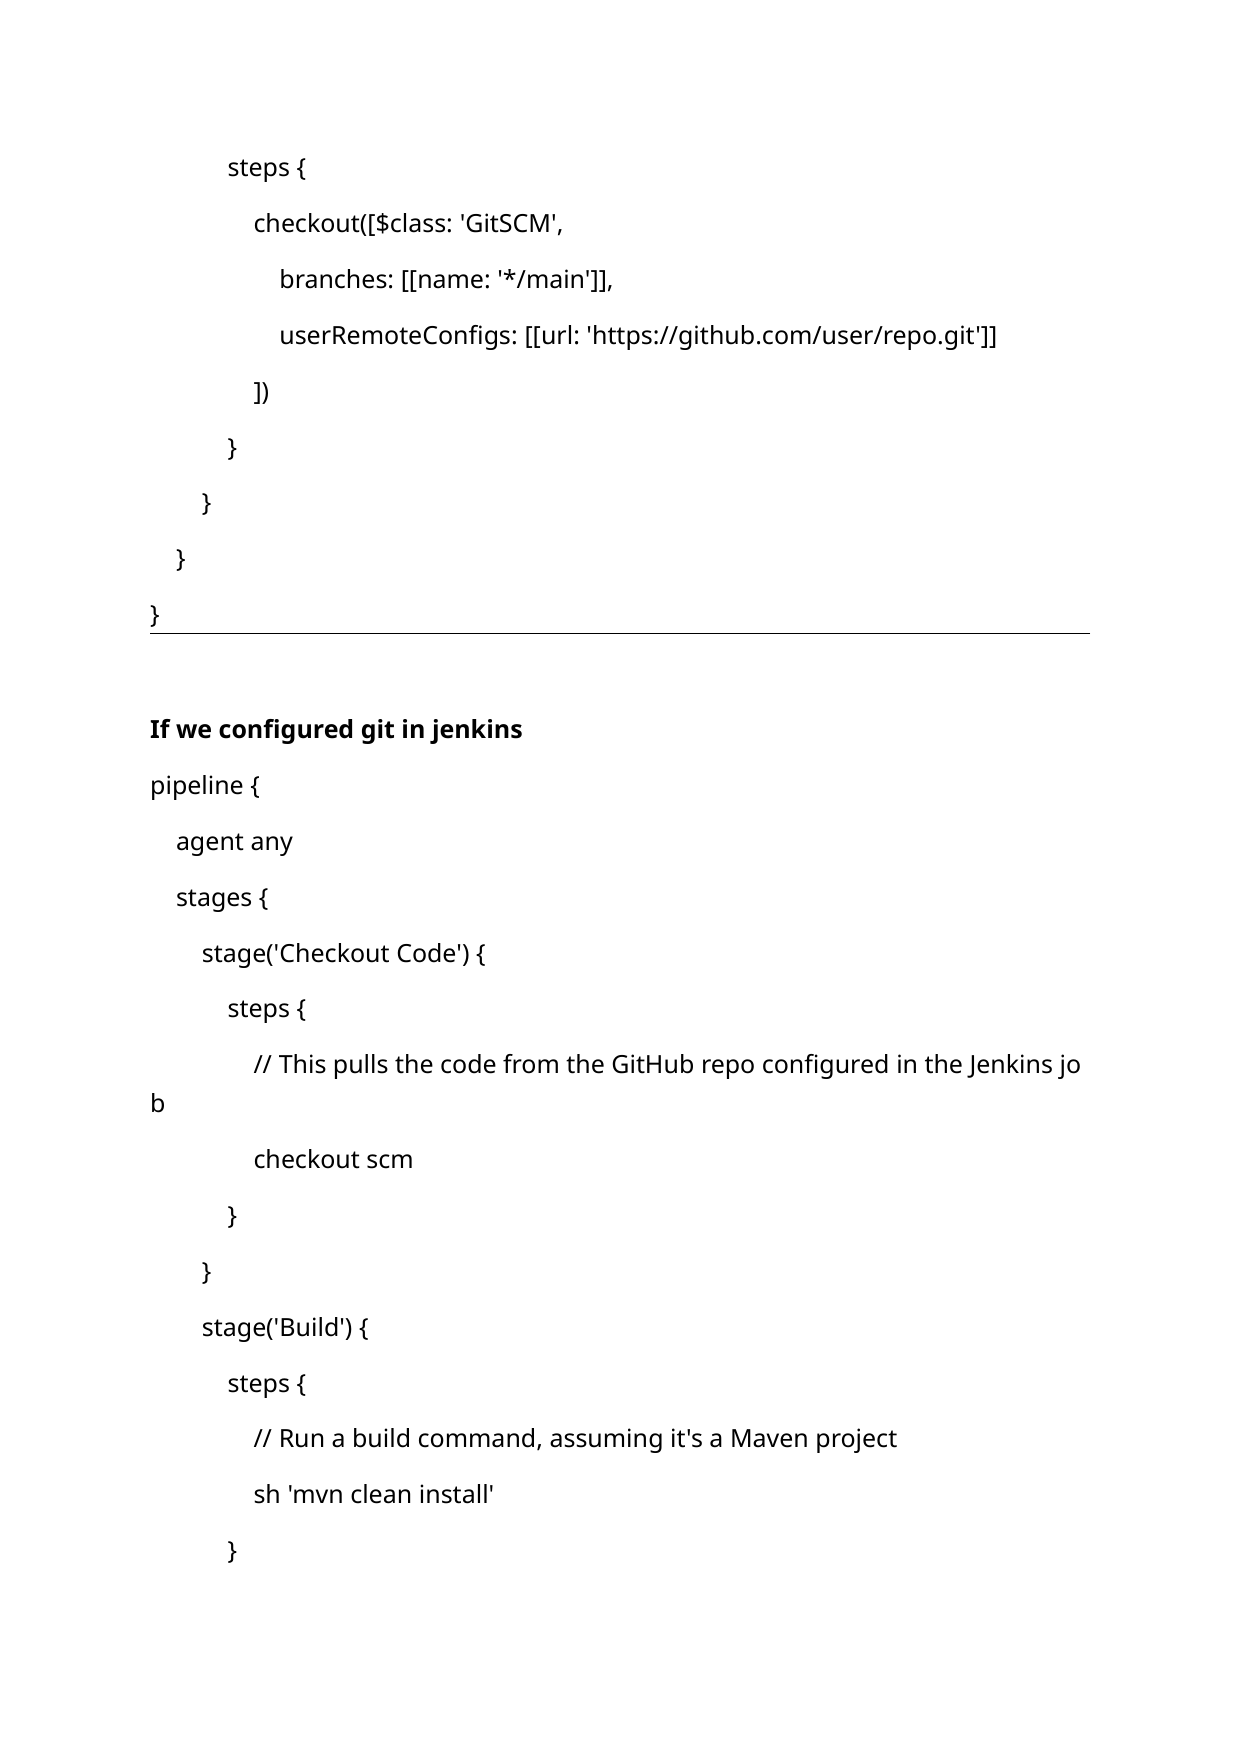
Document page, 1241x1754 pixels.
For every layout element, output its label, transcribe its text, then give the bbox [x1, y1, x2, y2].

text stages { [150, 879, 1090, 913]
text } [150, 1254, 1090, 1288]
text checkout([$class: 'GitSCM', [150, 206, 1090, 240]
text // This pulls the code from the GitHub repo configured in the Jenkins job [150, 1047, 1090, 1120]
text steps { [150, 1365, 1090, 1399]
text steps { [150, 991, 1090, 1025]
text If we configured git in jenkins [150, 712, 1090, 746]
text stage('Checkout Code') { [150, 935, 1090, 969]
text userRemoteConfigs: [[url: 'https://github.com/user/repo.git']] [150, 317, 1090, 352]
text stage('Build') { [150, 1309, 1090, 1343]
text sh 'mvn clean install' [150, 1477, 1090, 1511]
text checkout scm [150, 1142, 1090, 1176]
text ]) [150, 373, 1090, 407]
text // Run a build command, assuming it's a Maven project [150, 1421, 1090, 1455]
text } [150, 597, 1090, 633]
text steps { [150, 150, 1090, 184]
text } [150, 1533, 1090, 1567]
text pipeline { [150, 768, 1090, 802]
text agent any [150, 824, 1090, 858]
text branches: [[name: '*/main']], [150, 262, 1090, 296]
text } [150, 485, 1090, 519]
text } [150, 541, 1090, 575]
text } [150, 429, 1090, 463]
text } [150, 1198, 1090, 1232]
